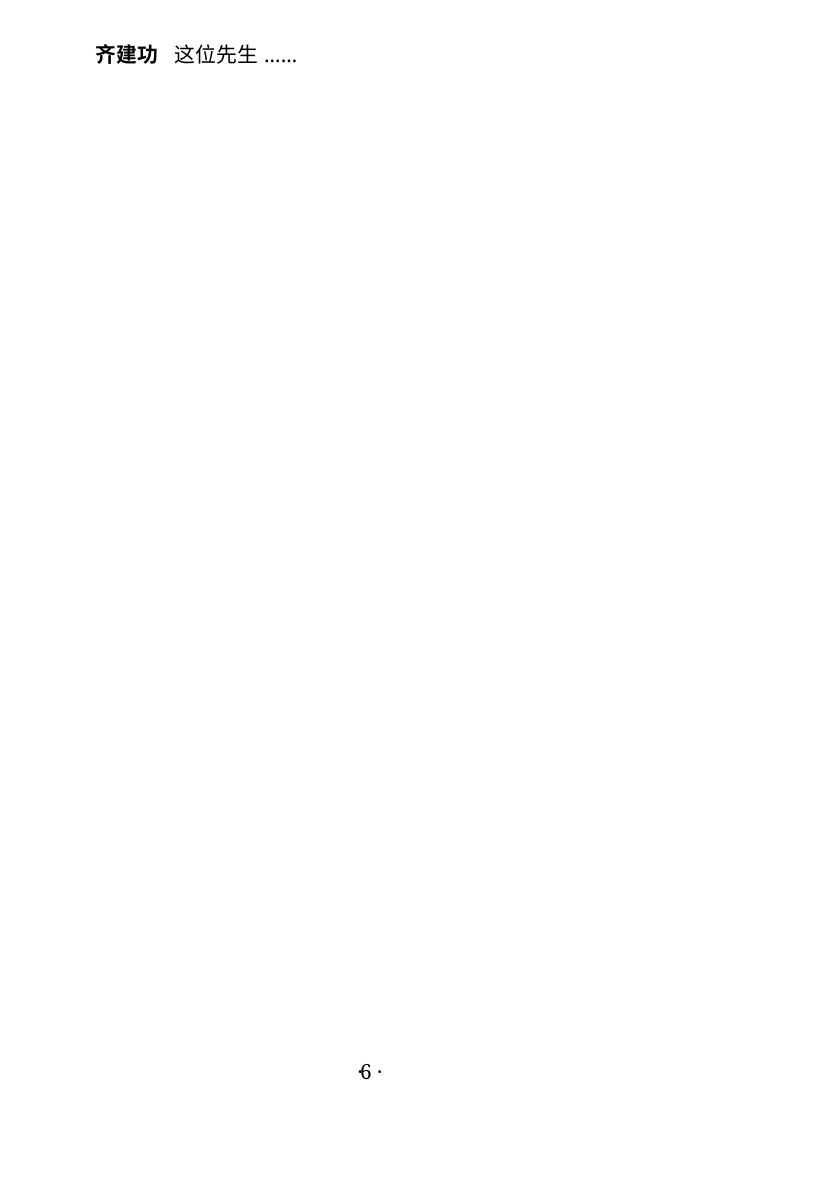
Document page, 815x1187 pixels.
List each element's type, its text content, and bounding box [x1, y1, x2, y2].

text 齐建功 这位先生 …… [95, 42, 692, 68]
